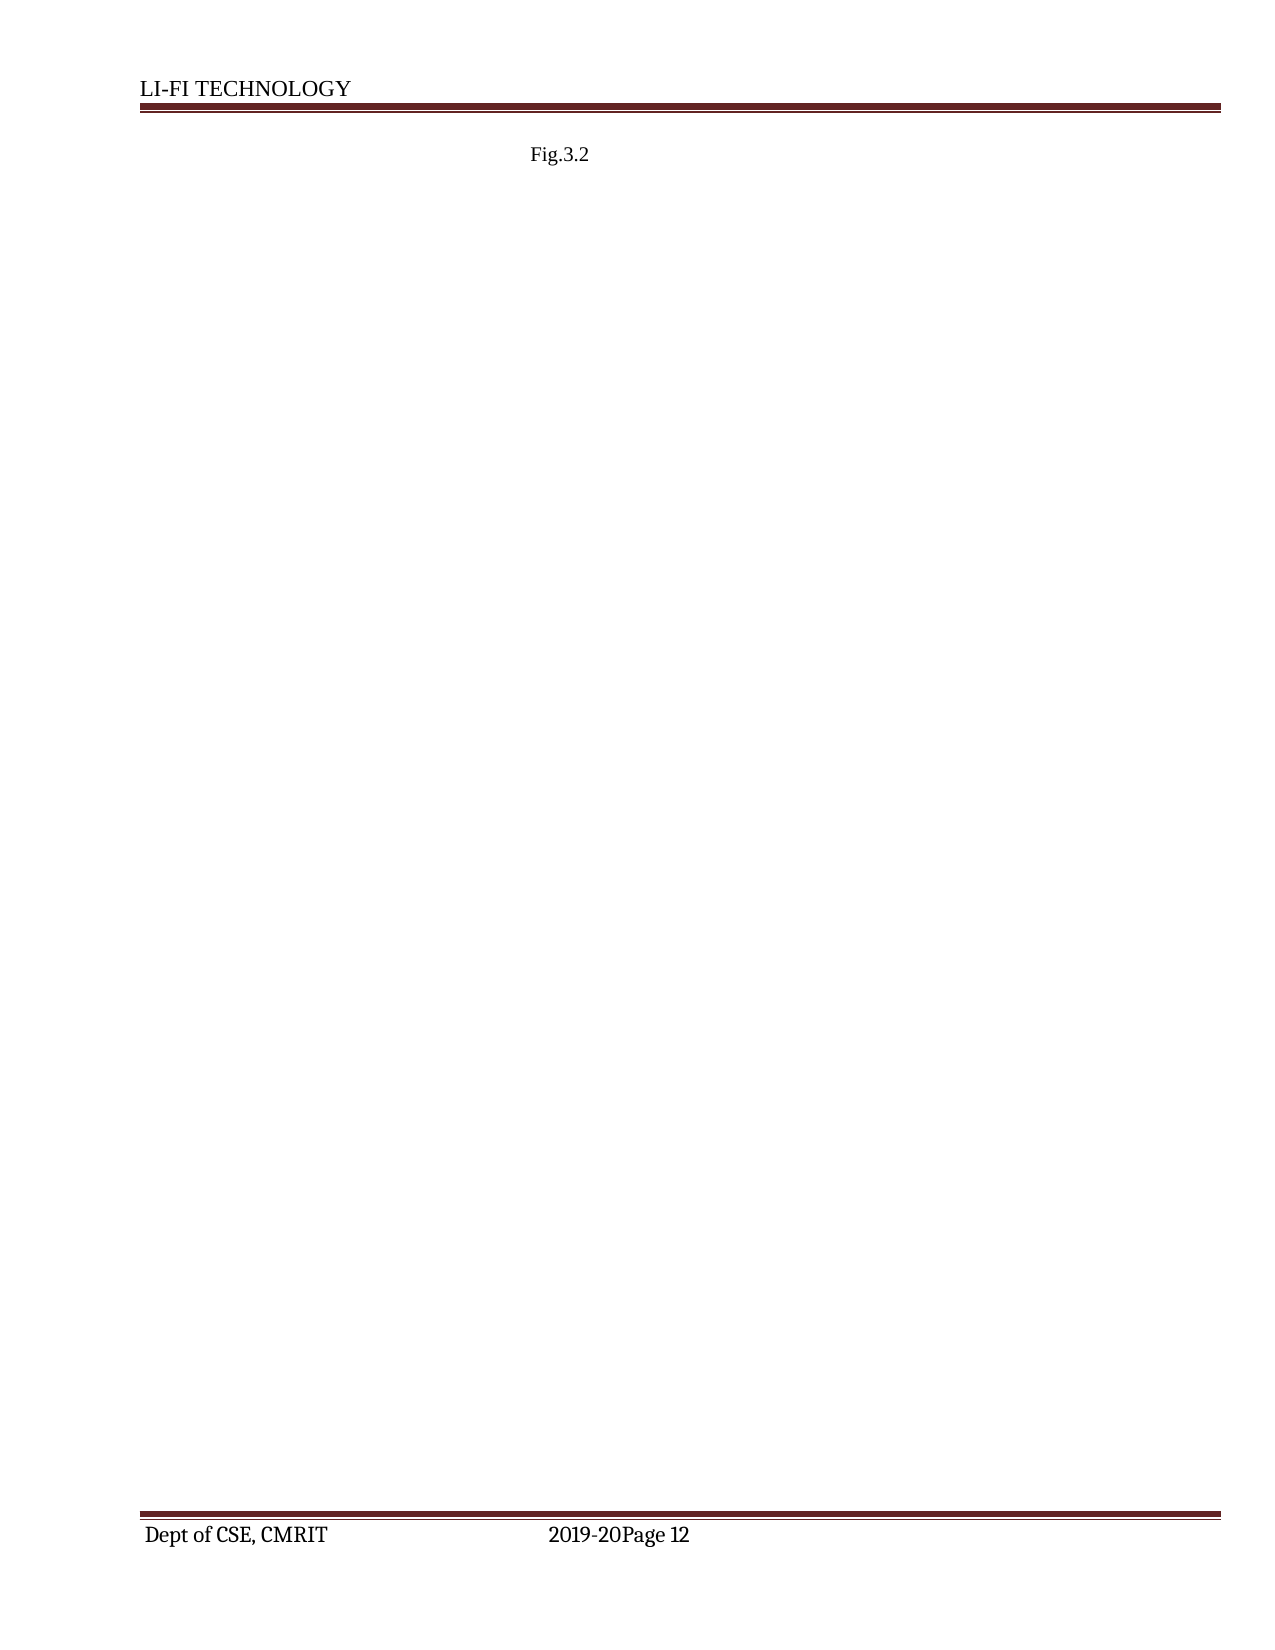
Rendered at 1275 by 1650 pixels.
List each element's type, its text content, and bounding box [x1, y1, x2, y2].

text Fig.3.2 [139, 142, 1221, 166]
